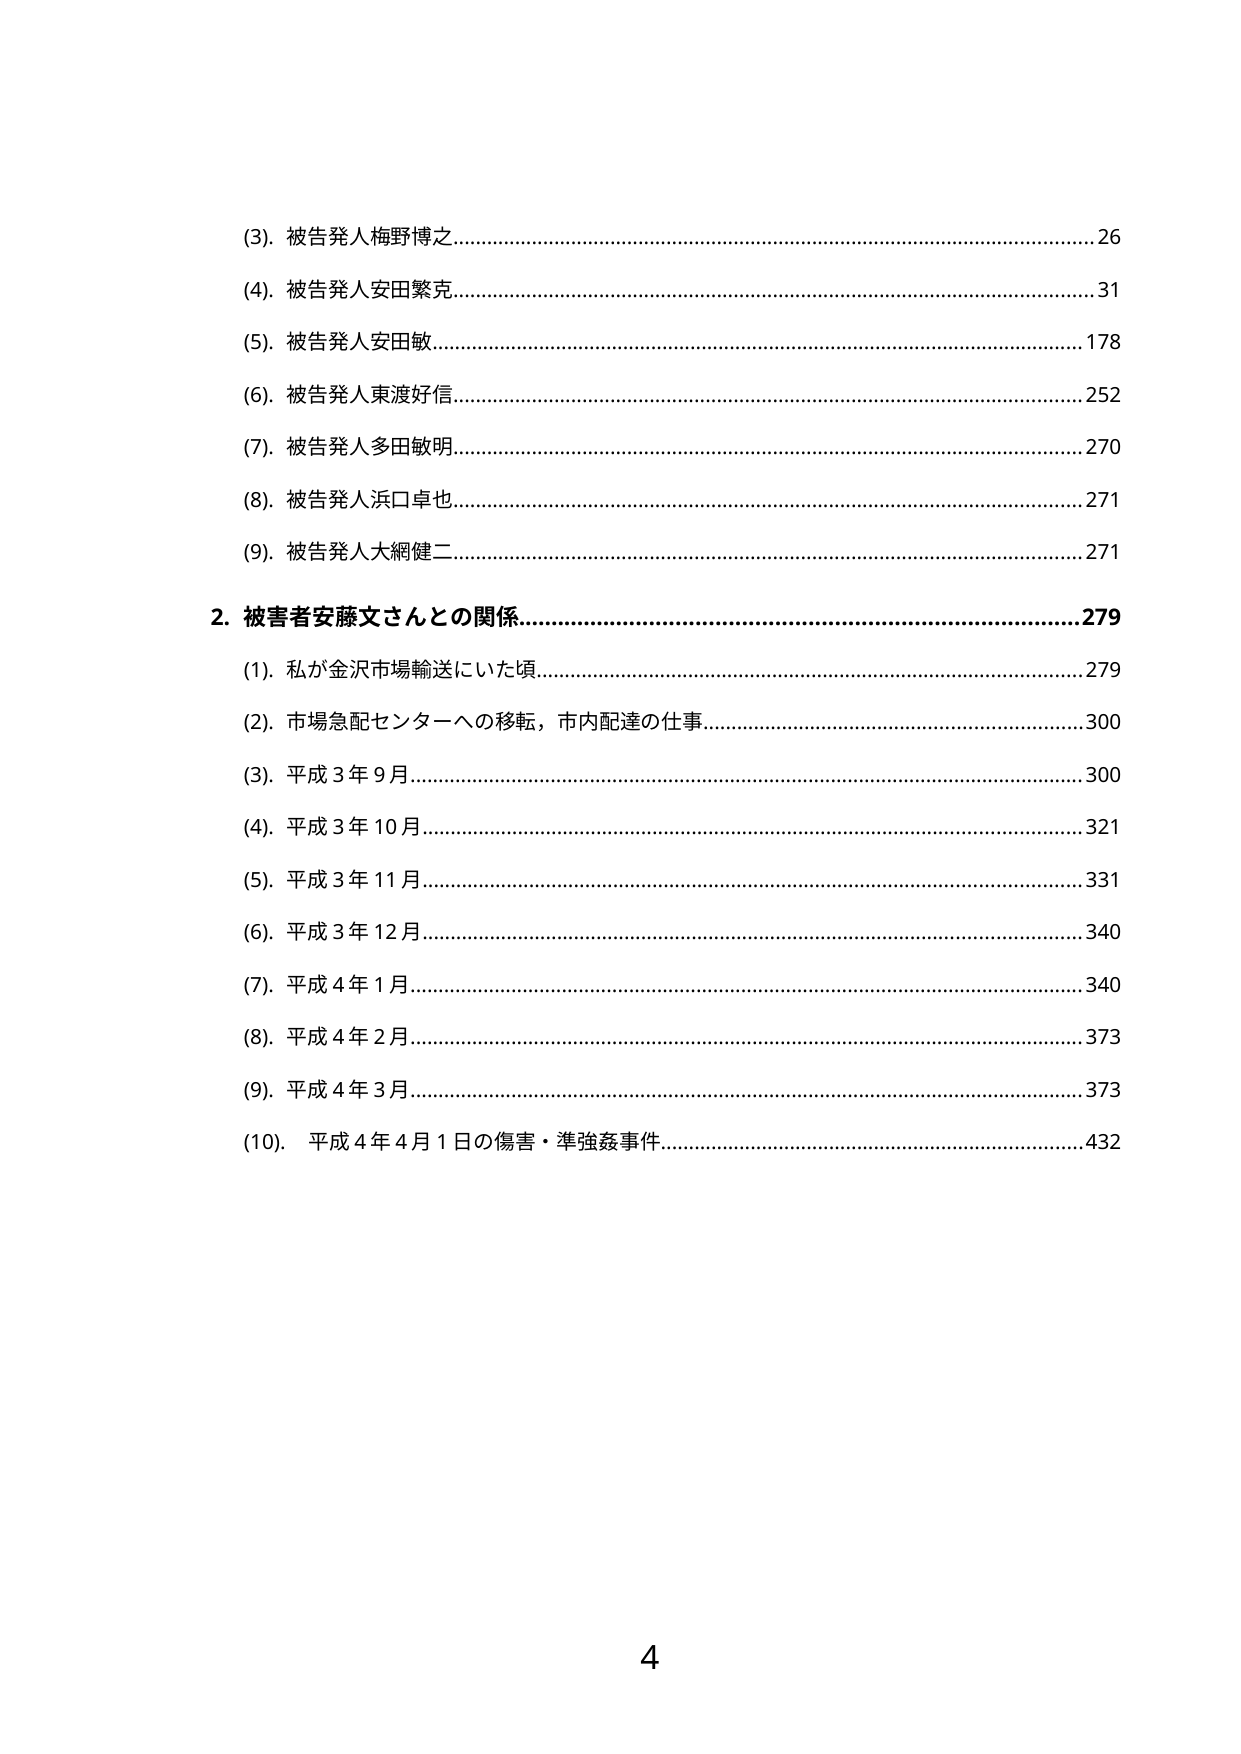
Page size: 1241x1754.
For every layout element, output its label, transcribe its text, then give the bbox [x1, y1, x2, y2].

text (3). 平成3年9月 300 [244, 747, 1122, 799]
text (3). 被告発人梅野博之 26 [244, 209, 1122, 262]
text (9). 被告発人大網健二 271 [244, 524, 1122, 577]
text (7). 被告発人多田敏明 270 [244, 419, 1122, 472]
text (5). 平成3年11月 331 [244, 852, 1122, 904]
text (8). 平成4年2月 373 [244, 1009, 1122, 1062]
text (10). 平成4年4月1日の傷害・準強姦事件 432 [244, 1114, 1122, 1167]
text (1). 私が金沢市場輸送にいた頃 279 [244, 642, 1122, 694]
text (6). 平成3年12月 340 [244, 904, 1122, 957]
text (6). 被告発人東渡好信 252 [244, 367, 1122, 419]
text (2). 市場急配センターへの移転，市内配達の仕事 300 [244, 694, 1122, 747]
text 2. 被害者安藤文さんとの関係 279 [210, 589, 1122, 642]
text (8). 被告発人浜口卓也 271 [244, 472, 1122, 524]
text (4). 平成3年10月 321 [244, 799, 1122, 852]
text (7). 平成4年1月 340 [244, 957, 1122, 1009]
text (5). 被告発人安田敏 178 [244, 314, 1122, 367]
text (4). 被告発人安田繁克 31 [244, 262, 1122, 314]
text (9). 平成4年3月 373 [244, 1062, 1122, 1114]
